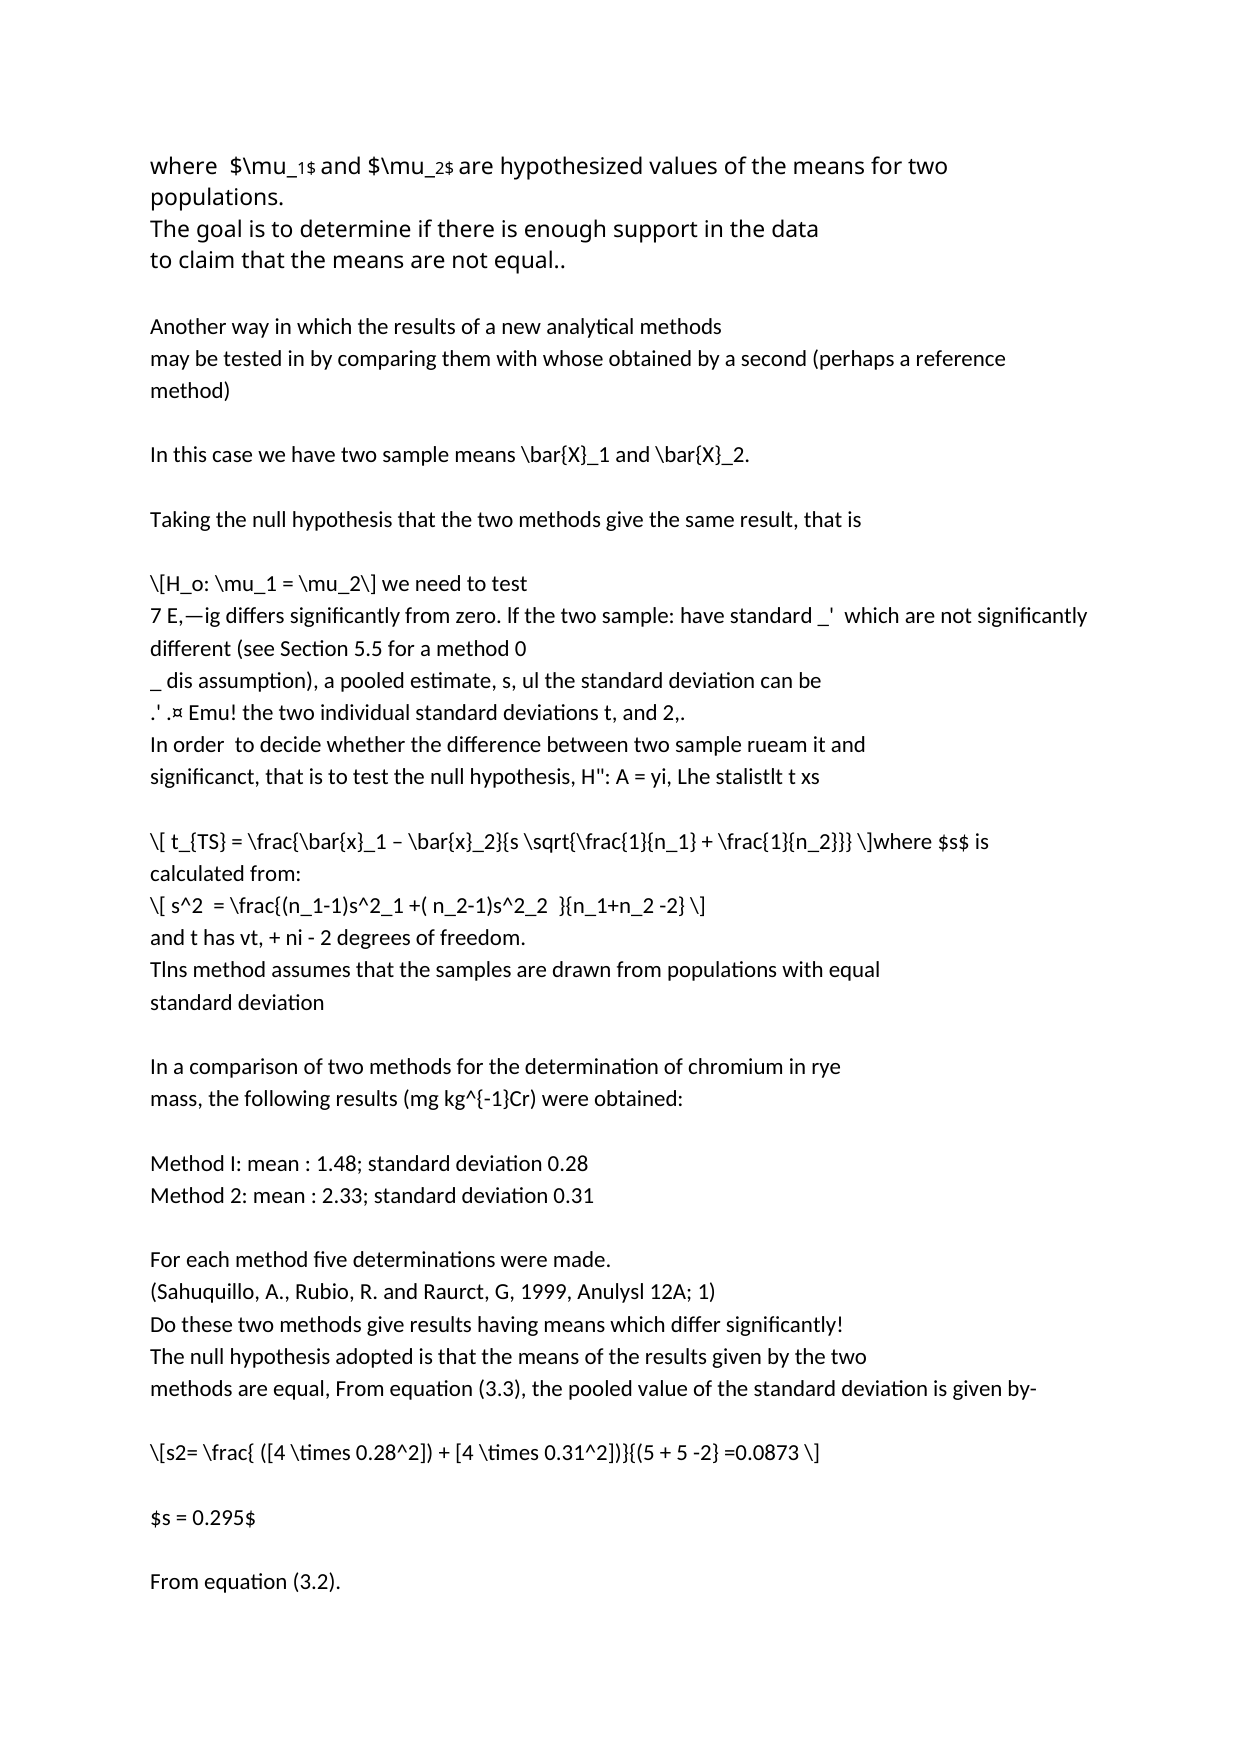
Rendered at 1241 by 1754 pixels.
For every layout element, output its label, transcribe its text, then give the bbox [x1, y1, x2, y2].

text populations. [150, 181, 1090, 212]
text In this case we have two sample means \bar{X}_1 and \bar{X}_2. [150, 441, 1090, 469]
text 7 E,—ig differs significantly from zero. lf the two sample: have standard _' which are not significantly different (see Section 5.5 for a method 0 [150, 602, 1090, 662]
text In a comparison of two methods for the determination of chromium in rye [150, 1052, 1090, 1080]
text \[ s^2 = \frac{(n_1-1)s^2_1 +( n_2-1)s^2_2 }{n_1+n_2 -2} \] [150, 891, 1090, 919]
text and t has vt, + ni - 2 degrees of freedom. [150, 923, 1090, 951]
text _ dis assumption), a pooled estimate, s, ul the standard deviation can be [150, 666, 1090, 694]
text .' .¤ Emu! the two individual standard deviations t, and 2,. [150, 698, 1090, 726]
text The null hypothesis adopted is that the means of the results given by the two [150, 1342, 1090, 1370]
text For each method five determinations were made. [150, 1245, 1090, 1273]
text where $\mu_1$ and $\mu_2$ are hypothesized values of the means for two [150, 150, 1090, 181]
text \[ t_{TS} = \frac{\bar{x}_1 – \bar{x}_2}{s \sqrt{\frac{1}{n_1} + \frac{1}{n_2}}} \]where $s$ is calculated from: [150, 827, 1090, 887]
text Taking the null hypothesis that the two methods give the same result, that is [150, 505, 1090, 533]
text \[H_o: \mu_1 = \mu_2\] we need to test [150, 569, 1090, 597]
text $s = 0.295$ [150, 1503, 1090, 1531]
text standard deviation [150, 988, 1090, 1016]
text Method 2: mean : 2.33; standard deviation 0.31 [150, 1181, 1090, 1209]
text (Sahuquillo, A., Rubio, R. and Raurct, G, 1999, Anulysl 12A; 1) [150, 1277, 1090, 1306]
text The goal is to determine if there is enough support in the data [150, 212, 1090, 244]
text Do these two methods give results having means which differ significantly! [150, 1310, 1090, 1338]
text Tlns method assumes that the samples are drawn from populations with equal [150, 956, 1090, 984]
text From equation (3.2). [150, 1567, 1090, 1595]
text to claim that the means are not equal.. [150, 244, 1090, 275]
text mass, the following results (mg kg^{-1}Cr) were obtained: [150, 1084, 1090, 1112]
text \[s2= \frac{ ([4 \times 0.28^2]) + [4 \times 0.31^2])}{(5 + 5 -2} =0.0873 \] [150, 1438, 1090, 1466]
text methods are equal, From equation (3.3), the pooled value of the standard deviation is given by- [150, 1374, 1090, 1402]
text Method I: mean : 1.48; standard deviation 0.28 [150, 1149, 1090, 1177]
text In order to decide whether the difference between two sample rueam it and [150, 730, 1090, 758]
text significanct, that is to test the null hypothesis, H": A = yi, Lhe stalistlt t xs [150, 762, 1090, 791]
text may be tested in by comparing them with whose obtained by a second (perhaps a reference method) [150, 344, 1090, 404]
text Another way in which the results of a new analytical methods [150, 312, 1090, 340]
